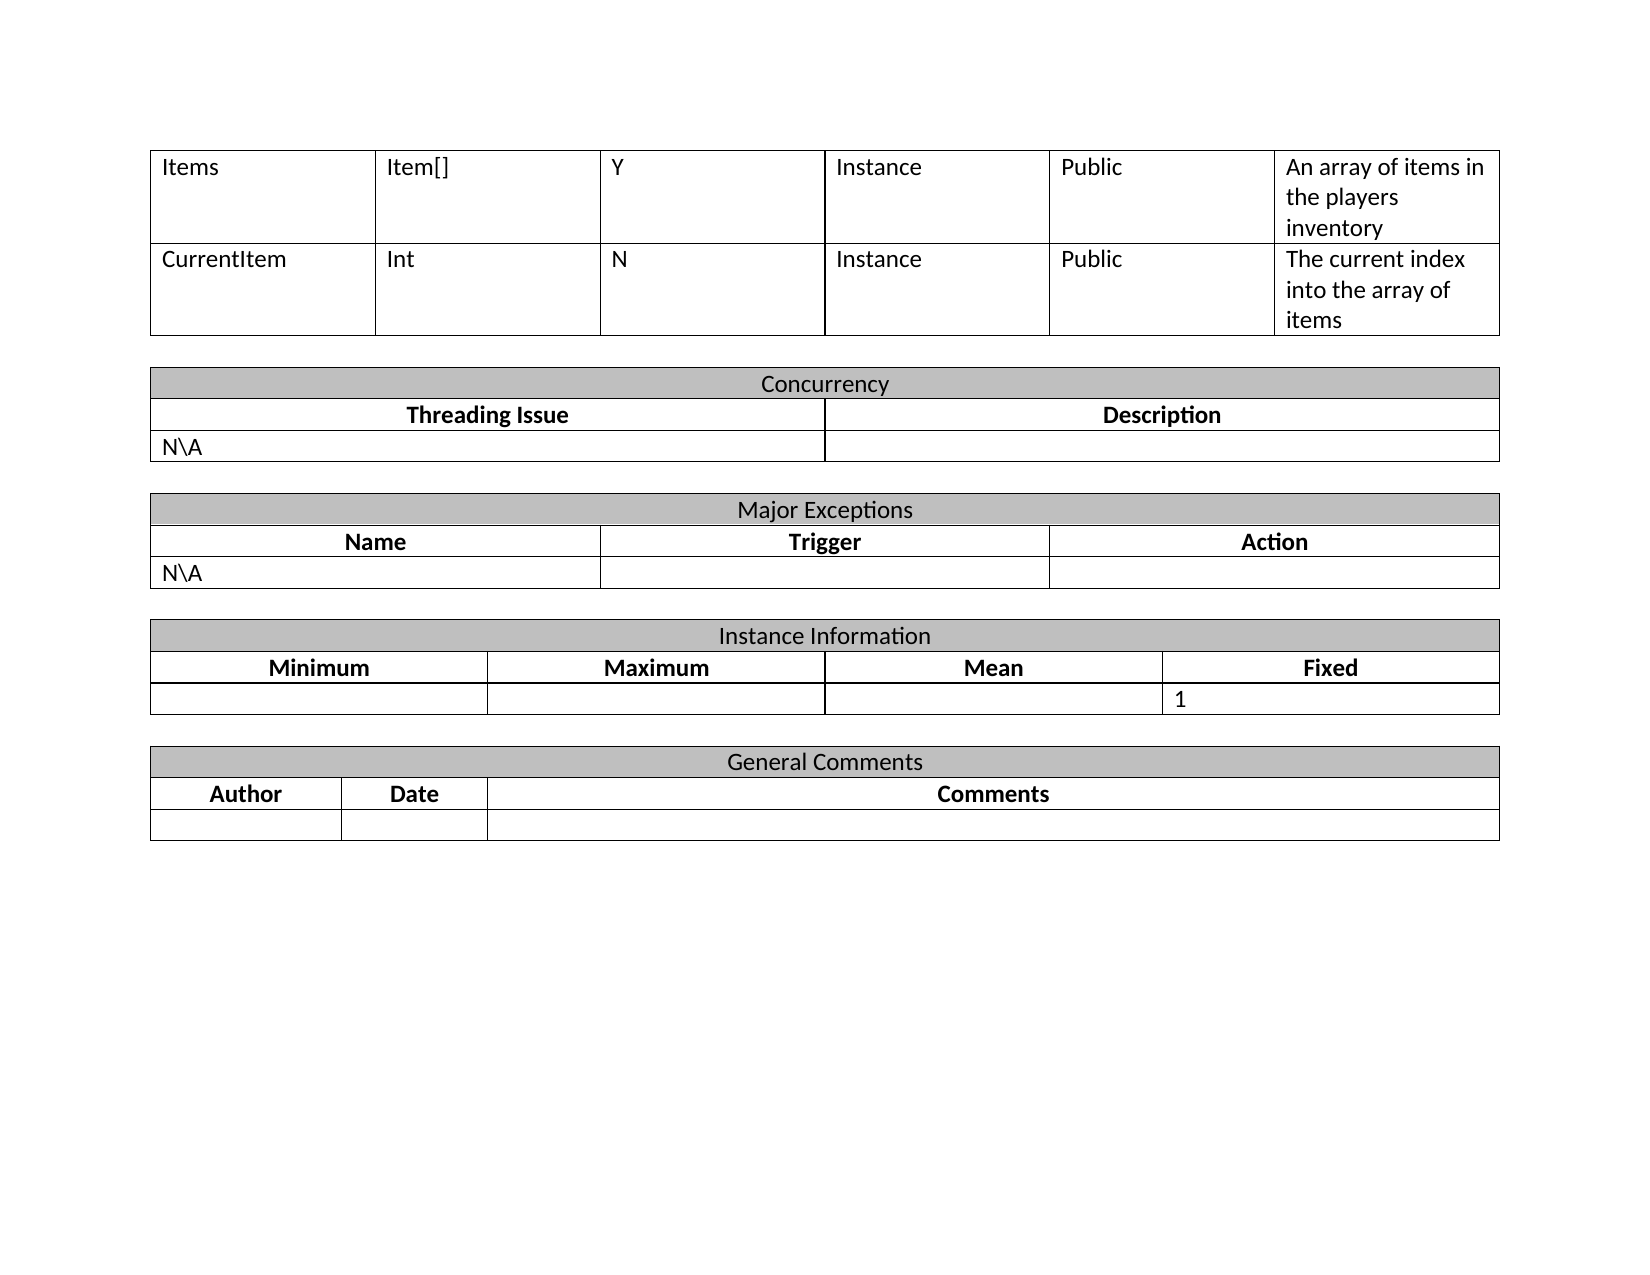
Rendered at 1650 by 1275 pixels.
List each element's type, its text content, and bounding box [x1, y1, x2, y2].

table_cell Description [826, 399, 1499, 430]
table_cell [488, 684, 824, 714]
table_cell N\A [151, 557, 600, 588]
table_cell Trigger [601, 526, 1049, 556]
table_cell [1050, 557, 1499, 588]
table_cell [826, 684, 1162, 714]
table_cell N [601, 244, 824, 335]
table_cell An array of items in the players inventory [1275, 151, 1499, 243]
table_cell N\A [151, 431, 824, 461]
table_cell Comments [488, 778, 1499, 809]
table_cell Public [1050, 244, 1274, 335]
table_cell CurrentItem [151, 244, 375, 335]
table_header Major Exceptions [151, 494, 1499, 524]
table_cell Instance [826, 244, 1049, 335]
table_cell Threading Issue [151, 399, 824, 430]
table_cell Mean [826, 652, 1162, 682]
table_cell Date [342, 778, 487, 809]
table_cell [151, 810, 341, 840]
table_cell [151, 684, 487, 714]
table_cell Instance [826, 151, 1049, 243]
table_cell Item[] [376, 151, 600, 243]
table_cell Items [151, 151, 375, 243]
table_cell Action [1050, 526, 1499, 556]
table_cell Author [151, 778, 341, 809]
table_cell [488, 810, 1499, 840]
table_cell [601, 557, 1049, 588]
table_cell [342, 810, 487, 840]
table_header Concurrency [151, 368, 1499, 398]
table_header General Comments [151, 747, 1499, 777]
table_header Instance Information [151, 620, 1499, 651]
table_cell Name [151, 526, 600, 556]
table_cell Public [1050, 151, 1274, 243]
table_cell The current index into the array of items [1275, 244, 1499, 335]
table_cell Minimum [151, 652, 487, 682]
table_cell 1 [1163, 684, 1499, 714]
table_cell [826, 431, 1499, 461]
table_cell Fixed [1163, 652, 1499, 682]
table_cell Y [601, 151, 824, 243]
table_cell Maximum [488, 652, 824, 682]
table_cell Int [376, 244, 600, 335]
